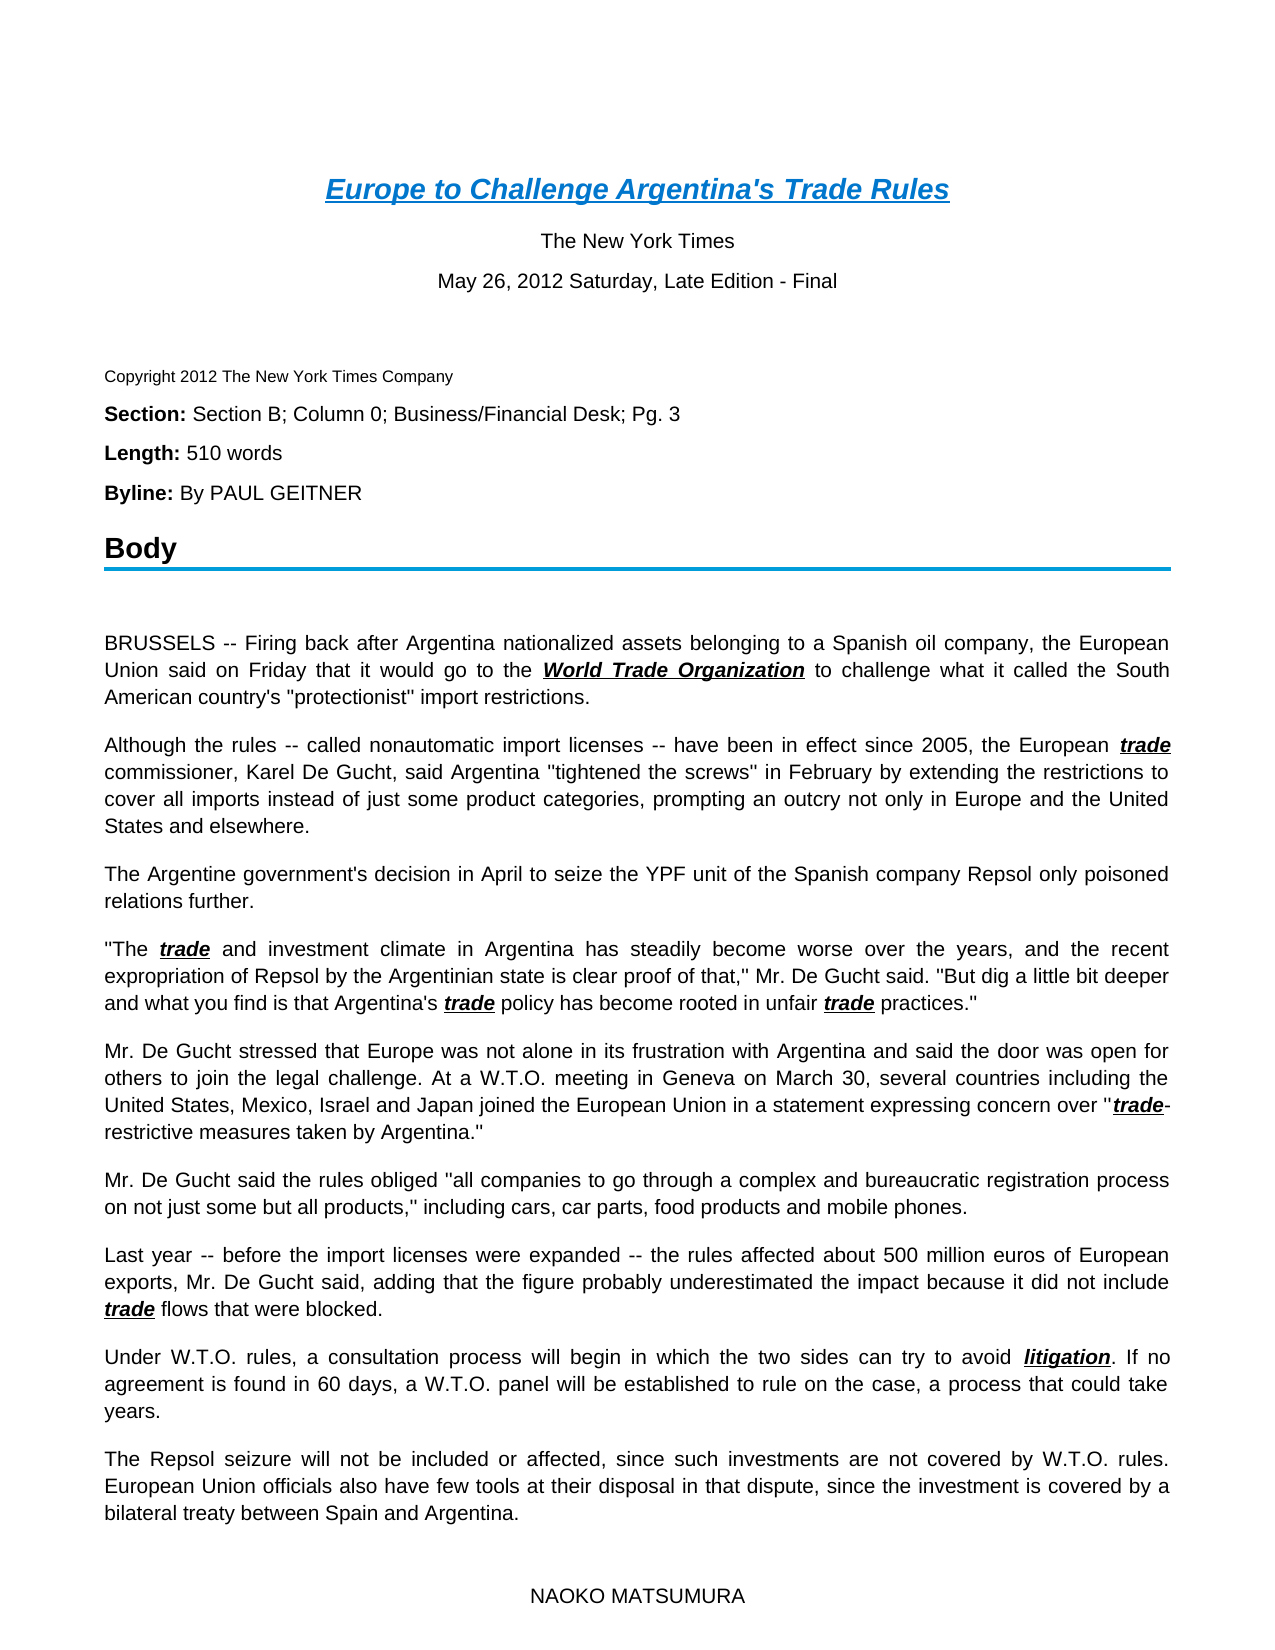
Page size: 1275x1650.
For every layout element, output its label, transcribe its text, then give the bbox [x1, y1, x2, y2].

text Last year -- before the import licenses were expanded -- the rules affected about 500 million euros of European exports, Mr. De Gucht said, adding that the figure probably underestimated the impact because it did not include trade flows that were blocked. [104, 1240, 1171, 1321]
text ''The trade and investment climate in Argentina has steadily become worse over the years, and the recent expropriation of Repsol by the Argentinian state is clear proof of that,'' Mr. De Gucht said. ''But dig a little bit deeper and what you find is that Argentina's trade policy has become rooted in unfair trade practices.'' [104, 933, 1171, 1015]
text Body [104, 529, 1171, 565]
text Length: 510 words [104, 438, 1171, 465]
text The Argentine government's decision in April to seize the YPF unit of the Spanish company Repsol only poisoned relations further. [104, 858, 1171, 913]
text Copyright 2012 The New York Times Company [104, 334, 1171, 386]
text Section: Section B; Column 0; Business/Financial Desk; Pg. 3 [104, 398, 1171, 425]
text The Repsol seizure will not be included or affected, since such investments are not covered by W.T.O. rules. European Union officials also have few tools at their disposal in that dispute, since the investment is covered by a bilateral treaty between Spain and Argentina. [104, 1444, 1171, 1525]
text Under W.T.O. rules, a consultation process will begin in which the two sides can try to avoid litigation. If no agreement is found in 60 days, a W.T.O. panel will be established to rule on the case, a process that could take years. [104, 1342, 1171, 1423]
text The New York Times [104, 226, 1171, 253]
text Byline: By PAUL GEITNER [104, 477, 1171, 504]
text BRUSSELS -- Firing back after Argentina nationalized assets belonging to a Spanish oil company, the European Union said on Friday that it would go to the World Trade Organization to challenge what it called the South American country's ''protectionist'' import restrictions. [104, 627, 1171, 708]
text Although the rules -- called nonautomatic import licenses -- have been in effect since 2005, the European trade commissioner, Karel De Gucht, said Argentina ''tightened the screws'' in February by extending the restrictions to cover all imports instead of just some product categories, prompting an outcry not only in Europe and the United States and elsewhere. [104, 729, 1171, 838]
text Europe to Challenge Argentina's Trade Rules [104, 170, 1171, 205]
text May 26, 2012 Saturday, Late Edition - Final [104, 266, 1171, 293]
text Mr. De Gucht stressed that Europe was not alone in its frustration with Argentina and said the door was open for others to join the legal challenge. At a W.T.O. meeting in Geneva on March 30, several countries including the United States, Mexico, Israel and Japan joined the European Union in a statement expressing concern over ''trade-restrictive measures taken by Argentina.'' [104, 1036, 1171, 1144]
text Mr. De Gucht said the rules obliged ''all companies to go through a complex and bureaucratic registration process on not just some but all products,'' including cars, car parts, food products and mobile phones. [104, 1165, 1171, 1219]
